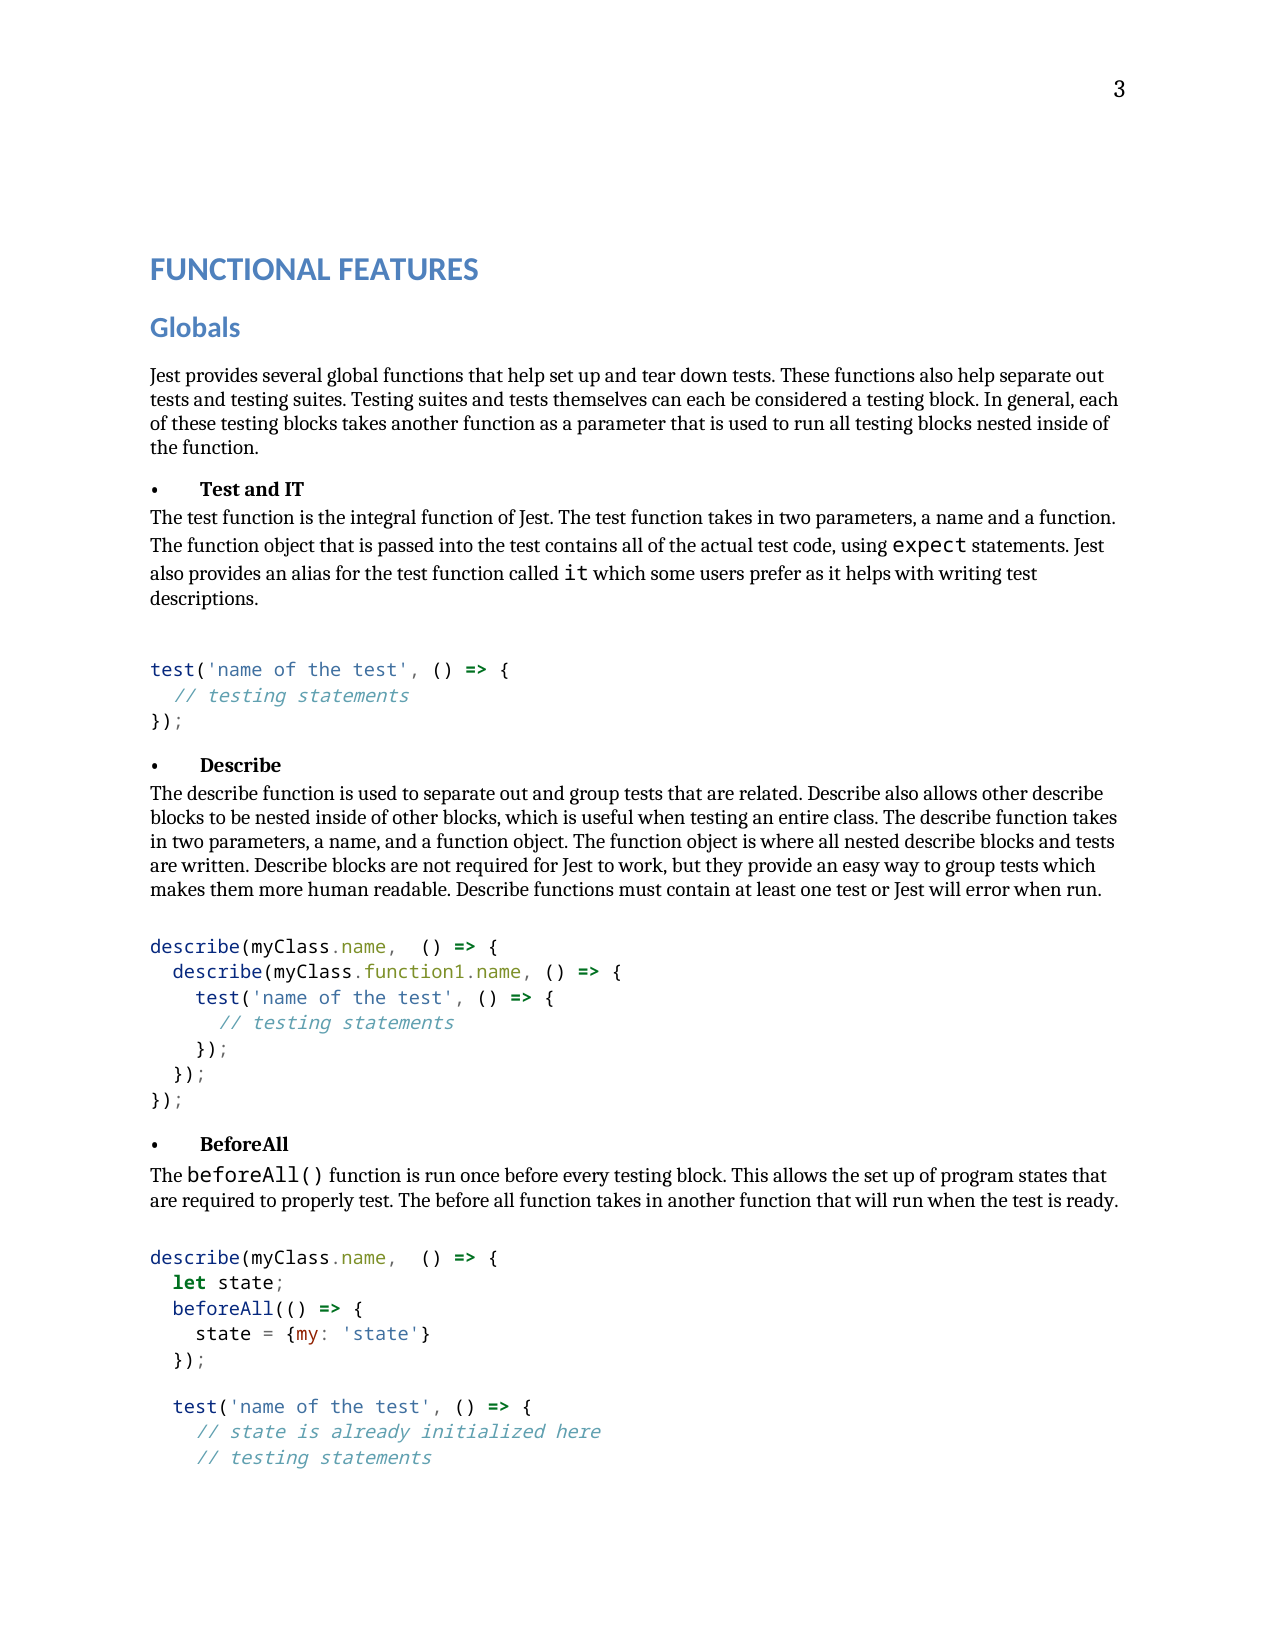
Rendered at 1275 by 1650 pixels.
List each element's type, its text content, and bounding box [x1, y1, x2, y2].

text The test function is the integral function of Jest. The test function takes in two parameters, a name and a function. The function object that is passed into the test contains all of the actual test code, using expect statements. Jest also provides an alias for the test function called it which some users prefer as it helps with writing test descriptions. [150, 506, 1125, 611]
subtitle Globals [150, 309, 1125, 345]
list Describe [150, 754, 1125, 778]
text describe(myClass.name, () => { describe(myClass.function1.name, () => { test('name of the test', () => { // testing statements }); }); }); [150, 933, 1125, 1112]
text The describe function is used to separate out and group tests that are related. Describe also allows other describe blocks to be nested inside of other blocks, which is useful when testing an entire class. The describe function takes in two parameters, a name, and a function object. The function object is where all nested describe blocks and tests are written. Describe blocks are not required for Jest to work, but they provide an easy way to group tests which makes them more human readable. Describe functions must contain at least one test or Jest will error when run. [150, 782, 1125, 902]
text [150, 1244, 1125, 1470]
text Jest provides several global functions that help set up and tear down tests. These functions also help separate out tests and testing suites. Testing suites and tests themselves can each be considered a testing block. In general, each of these testing blocks takes another function as a parameter that is used to run all testing blocks nested inside of the function. [150, 363, 1125, 459]
text test('name of the test', () => { // testing statements }); [150, 657, 1125, 733]
text The beforeAll() function is run once before every testing block. This allows the set up of program states that are required to properly test. The before all function takes in another function that will run when the test is ready. [150, 1160, 1125, 1213]
list BeforeAll [150, 1132, 1125, 1156]
subtitle FUNCTIONAL FEATURES [150, 247, 1125, 288]
list Test and IT [150, 478, 1125, 502]
